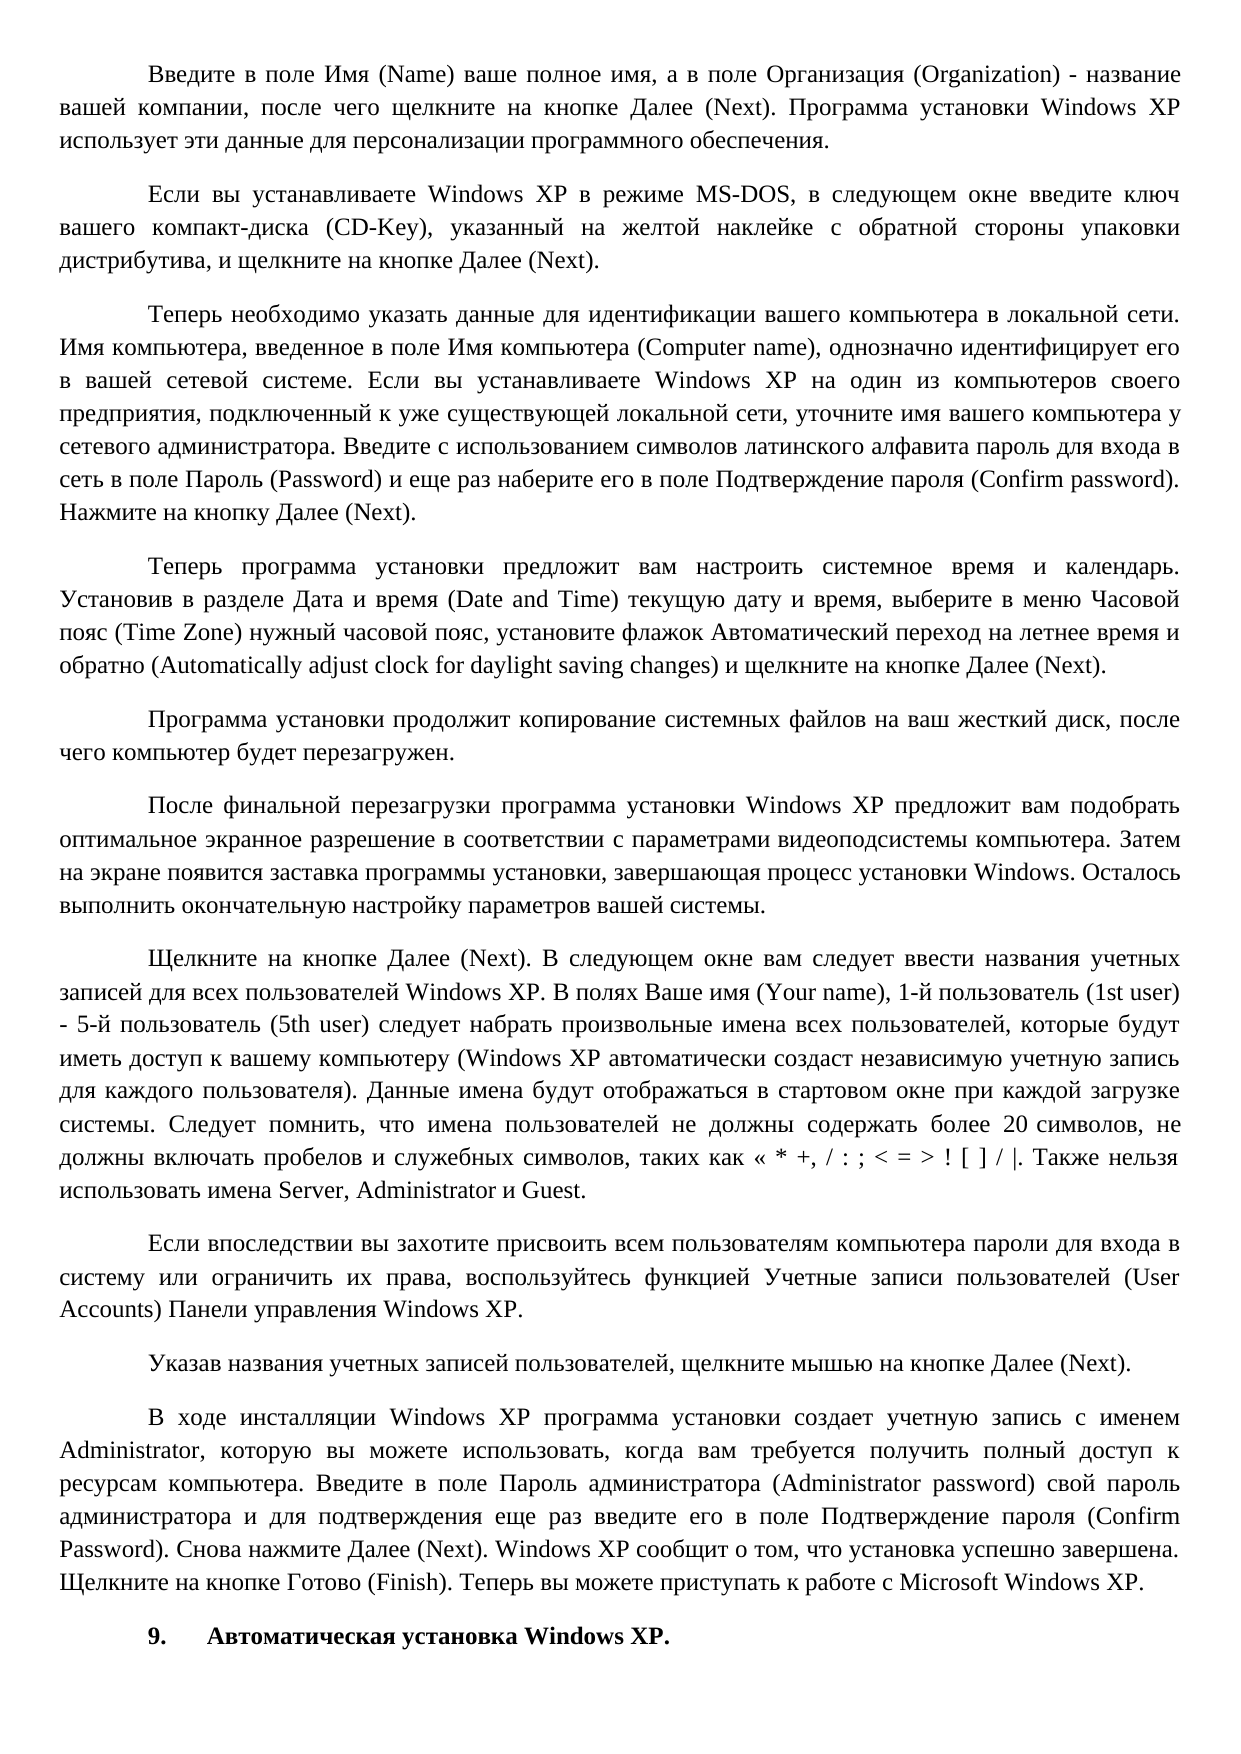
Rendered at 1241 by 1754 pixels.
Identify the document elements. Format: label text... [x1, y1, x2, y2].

list В ходе инсталляции Windows XP программа установки создает учетную запись с именем Administrator, которую вы можете использовать, когда вам требуется получить полный доступ к ресурсам компьютера. Введите в поле Пароль администратора (Administrator password) свой пароль администратора и для подтверждения еще раз введите его в поле Подтверждение пароля (Confirm Password). Снова нажмите Далее (Next). Windows XP сообщит о том, что установка успешно завершена. Щелкните на кнопке Готово (Finish). Теперь вы можете приступать к работе с Microsoft Windows XP. [59, 1402, 1181, 1596]
text Теперь необходимо указать данные для идентификации вашего компьютера в локальной сети. Имя компьютера, введенное в поле Имя компьютера (Computer name), однозначно идентифицирует его в вашей сетевой системе. Если вы устанавливаете Windows XP на один из компьютеров своего предприятия, подключенный к уже существующей локальной сети, уточните имя вашего компьютера у сетевого администратора. Введите с использованием символов латинского алфавита пароль для входа в сеть в поле Пароль (Password) и еще раз наберите его в поле Подтверждение пароля (Confirm password). Нажмите на кнопку Далее (Next). [59, 299, 1181, 526]
list Автоматическая установка Windows XP. [59, 1621, 1181, 1650]
text Указав названия учетных записей пользователей, щелкните мышью на кнопке Далее (Next). [59, 1348, 1181, 1377]
text Щелкните на кнопке Далее (Next). В следующем окне вам следует ввести названия учетных записей для всех пользователей Windows XP. В полях Ваше имя (Your name), 1-й пользователь (1st user) - 5-й пользователь (5th user) следует набрать произвольные имена всех пользователей, которые будут иметь доступ к вашему компьютеру (Windows XP автоматически создаст независимую учетную запись для каждого пользователя). Данные имена будут отображаться в стартовом окне при каждой загрузке системы. Следует помнить, что имена пользователей не должны содержать более 20 символов, не должны включать пробелов и служебных символов, таких как « * +, / : ; < = > ! [ ] / |. Также нельзя использовать имена Server, Administrator и Guest. [59, 943, 1181, 1203]
text Теперь программа установки предложит вам настроить системное время и календарь. Установив в разделе Дата и время (Date and Time) текущую дату и время, выберите в меню Часовой пояс (Time Zone) нужный часовой пояс, установите флажок Автоматический переход на летнее время и обратно (Automatically adjust clock for daylight saving changes) и щелкните на кнопке Далее (Next). [59, 551, 1181, 679]
text После финальной перезагрузки программа установки Windows XP предложит вам подобрать оптимальное экранное разрешение в соответствии с параметрами видеоподсистемы компьютера. Затем на экране появится заставка программы установки, завершающая процесс установки Windows. Осталось выполнить окончательную настройку параметров вашей системы. [59, 791, 1181, 918]
text Если впоследствии вы захотите присвоить всем пользователям компьютера пароли для входа в систему или ограничить их права, воспользуйтесь функцией Учетные записи пользователей (User Accounts) Панели управления Windows XP. [59, 1228, 1181, 1323]
text Введите в поле Имя (Name) ваше полное имя, а в поле Организация (Organization) - название вашей компании, после чего щелкните на кнопке Далее (Next). Программа установки Windows XP использует эти данные для персонализации программного обеспечения. [59, 59, 1181, 154]
text Программа установки продолжит копирование системных файлов на ваш жесткий диск, после чего компьютер будет перезагружен. [59, 704, 1181, 766]
text Если вы устанавливаете Windows XP в режиме MS-DOS, в следующем окне введите ключ вашего компакт-диска (CD-Key), указанный на желтой наклейке с обратной стороны упаковки дистрибутива, и щелкните на кнопке Далее (Next). [59, 179, 1181, 274]
